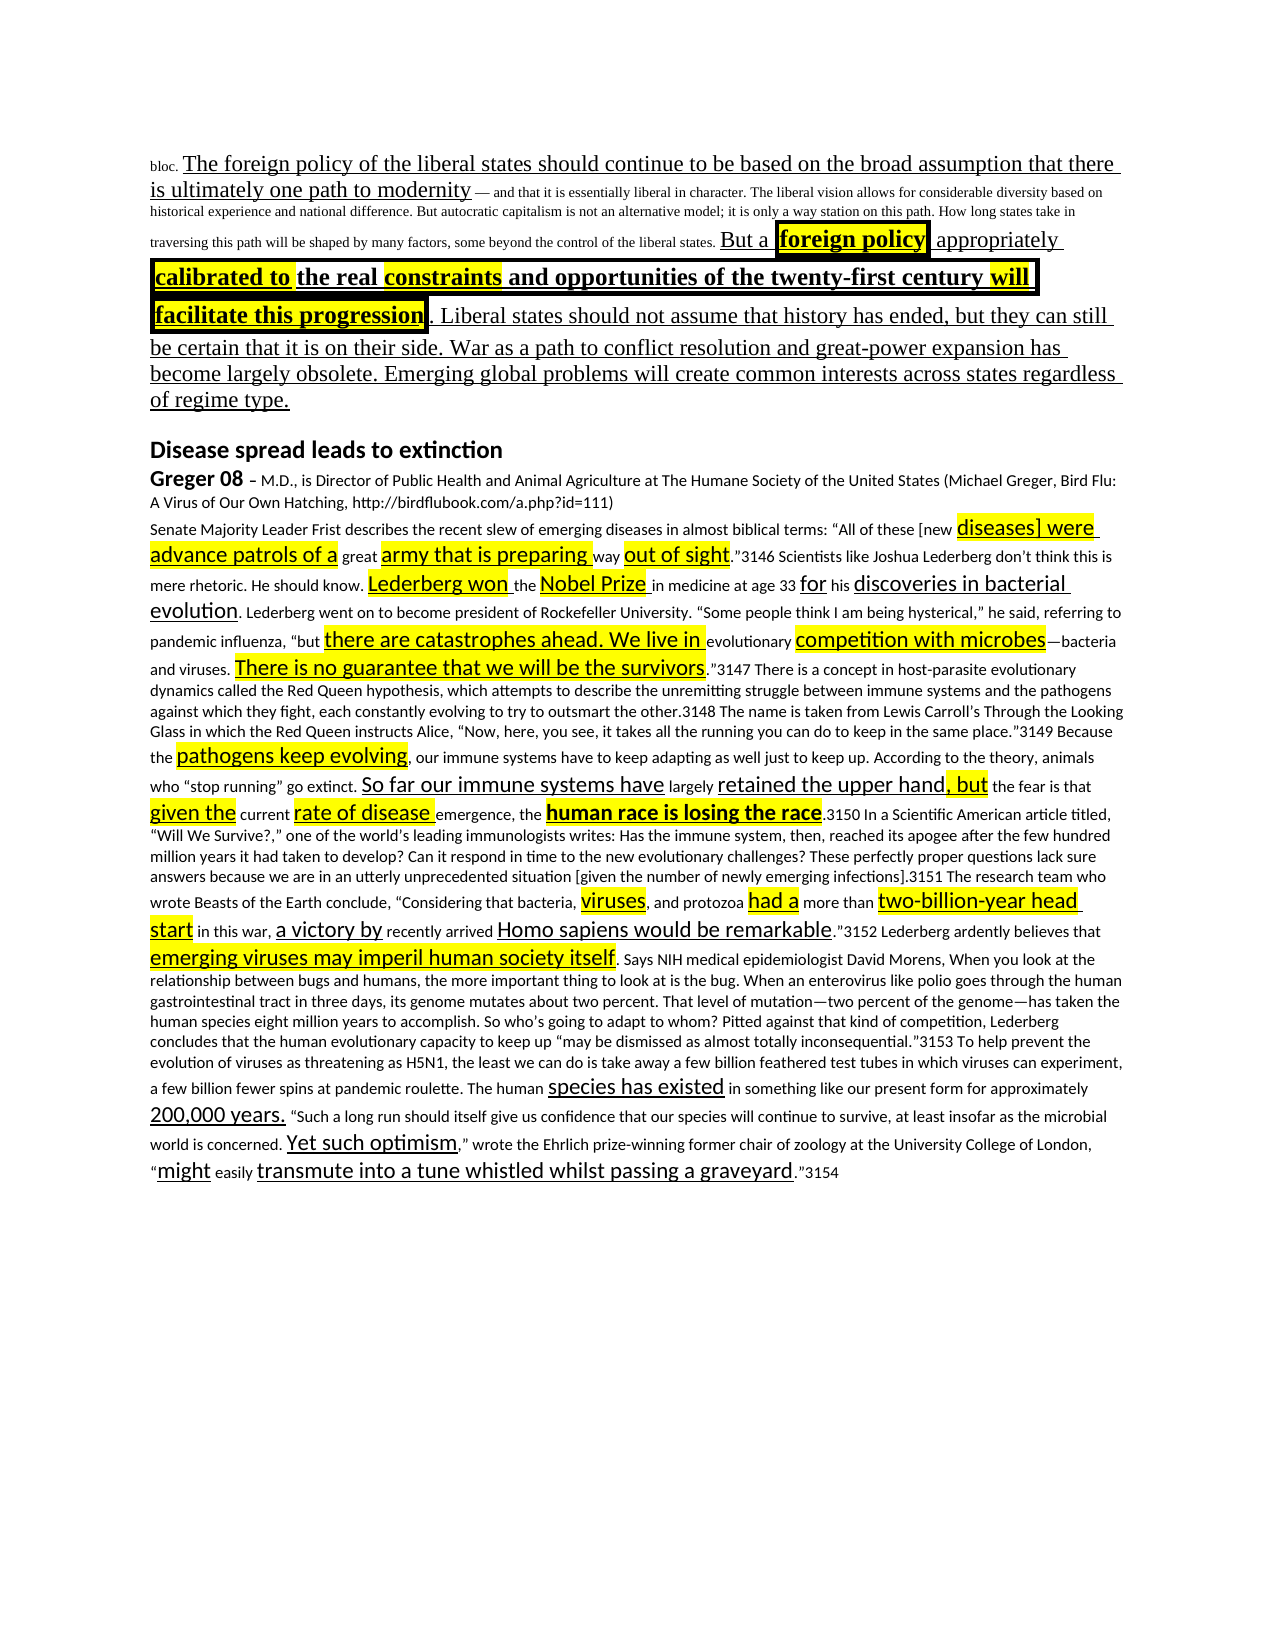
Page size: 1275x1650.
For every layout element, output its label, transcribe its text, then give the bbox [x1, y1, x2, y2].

text Senate Majority Leader Frist describes the recent slew of emerging diseases in almost biblical terms: “All of these [new diseases] were advance patrols of a great army that is preparing way out of sight.”3146 Scientists like Joshua Lederberg don’t think this is mere rhetoric. He should know. Lederberg won the Nobel Prize in medicine at age 33 for his discoveries in bacterial evolution. Lederberg went on to become president of Rockefeller University. “Some people think I am being hysterical,” he said, referring to pandemic influenza, “but there are catastrophes ahead. We live in evolutionary competition with microbes—bacteria and viruses. There is no guarantee that we will be the survivors.”3147 There is a concept in host-parasite evolutionary dynamics called the Red Queen hypothesis, which attempts to describe the unremitting struggle between immune systems and the pathogens against which they fight, each constantly evolving to try to outsmart the other.3148 The name is taken from Lewis Carroll’s Through the Looking Glass in which the Red Queen instructs Alice, “Now, here, you see, it takes all the running you can do to keep in the same place.”3149 Because the pathogens keep evolving, our immune systems have to keep adapting as well just to keep up. According to the theory, animals who “stop running” go extinct. So far our immune systems have largely retained the upper hand, but the fear is that given the current rate of disease emergence, the human race is losing the race.3150 In a Scientific American article titled, “Will We Survive?,” one of the world’s leading immunologists writes: Has the immune system, then, reached its apogee after the few hundred million years it had taken to develop? Can it respond in time to the new evolutionary challenges? These perfectly proper questions lack sure answers because we are in an utterly unprecedented situation [given the number of newly emerging infections].3151 The research team who wrote Beasts of the Earth conclude, “Considering that bacteria, viruses, and protozoa had a more than two-billion-year head start in this war, a victory by recently arrived Homo sapiens would be remarkable.”3152 Lederberg ardently believes that emerging viruses may imperil human society itself. Says NIH medical epidemiologist David Morens, When you look at the relationship between bugs and humans, the more important thing to look at is the bug. When an enterovirus like polio goes through the human gastrointestinal tract in three days, its genome mutates about two percent. That level of mutation—two percent of the genome—has taken the human species eight million years to accomplish. So who’s going to adapt to whom? Pitted against that kind of competition, Lederberg concludes that the human evolutionary capacity to keep up “may be dismissed as almost totally inconsequential.”3153 To help prevent the evolution of viruses as threatening as H5N1, the least we can do is take away a few billion feathered test tubes in which viruses can experiment, a few billion fewer spins at pandemic roulette. The human species has existed in something like our present form for approximately 200,000 years. “Such a long run should itself give us confidence that our species will continue to survive, at least insofar as the microbial world is concerned. Yet such optimism,” wrote the Ehrlich prize-winning former chair of zoology at the University College of London, “might easily transmute into a tune whistled whilst passing a graveyard.”3154 [150, 513, 1125, 1184]
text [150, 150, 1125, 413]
subtitle Disease spread leads to extinction [150, 434, 1125, 464]
text Greger 08 – M.D., is Director of Public Health and Animal Agriculture at The Humane Society of the United States (Michael Greger, Bird Flu: A Virus of Our Own Hatching, http://birdflubook.com/a.php?id=111) [150, 464, 1125, 513]
